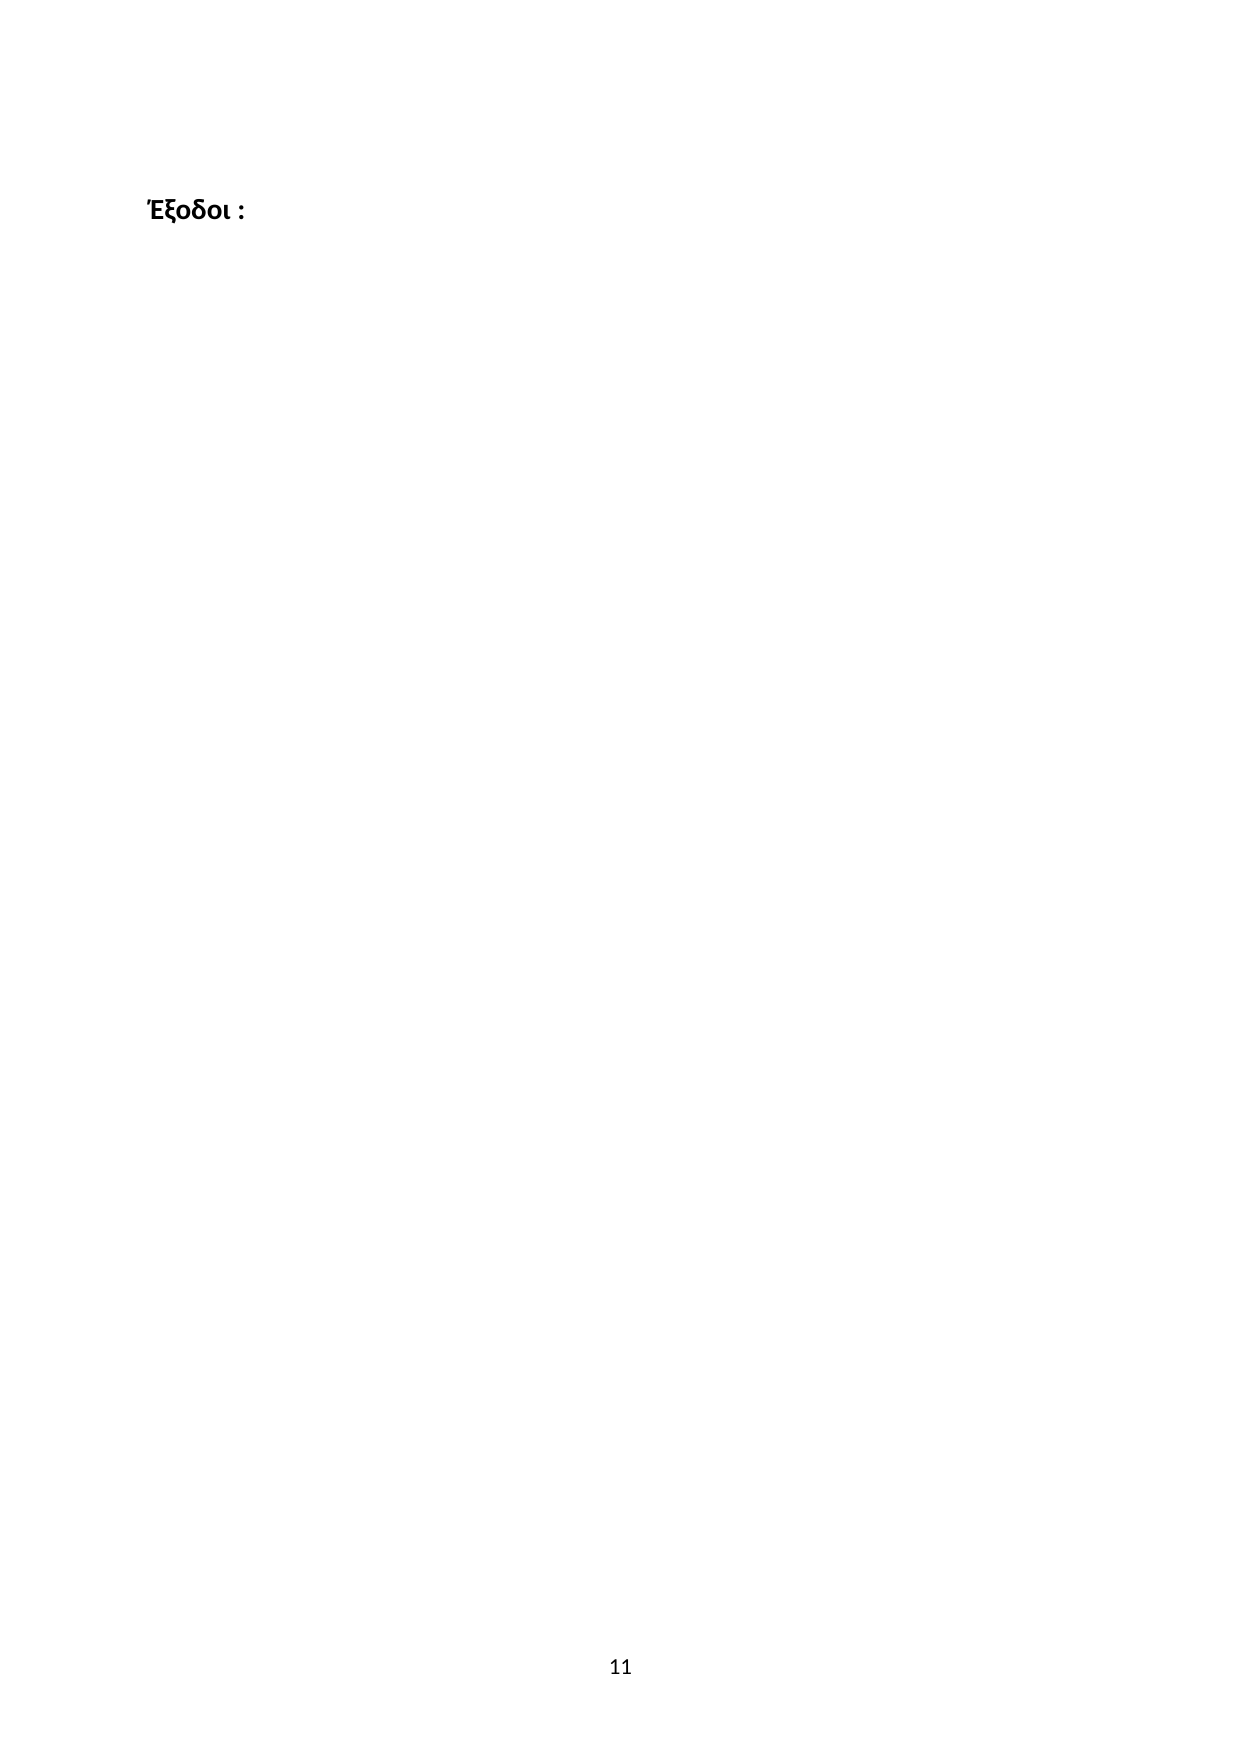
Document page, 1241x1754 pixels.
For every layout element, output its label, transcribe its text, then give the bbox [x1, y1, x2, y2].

text Έξοδοι : [150, 191, 1090, 227]
